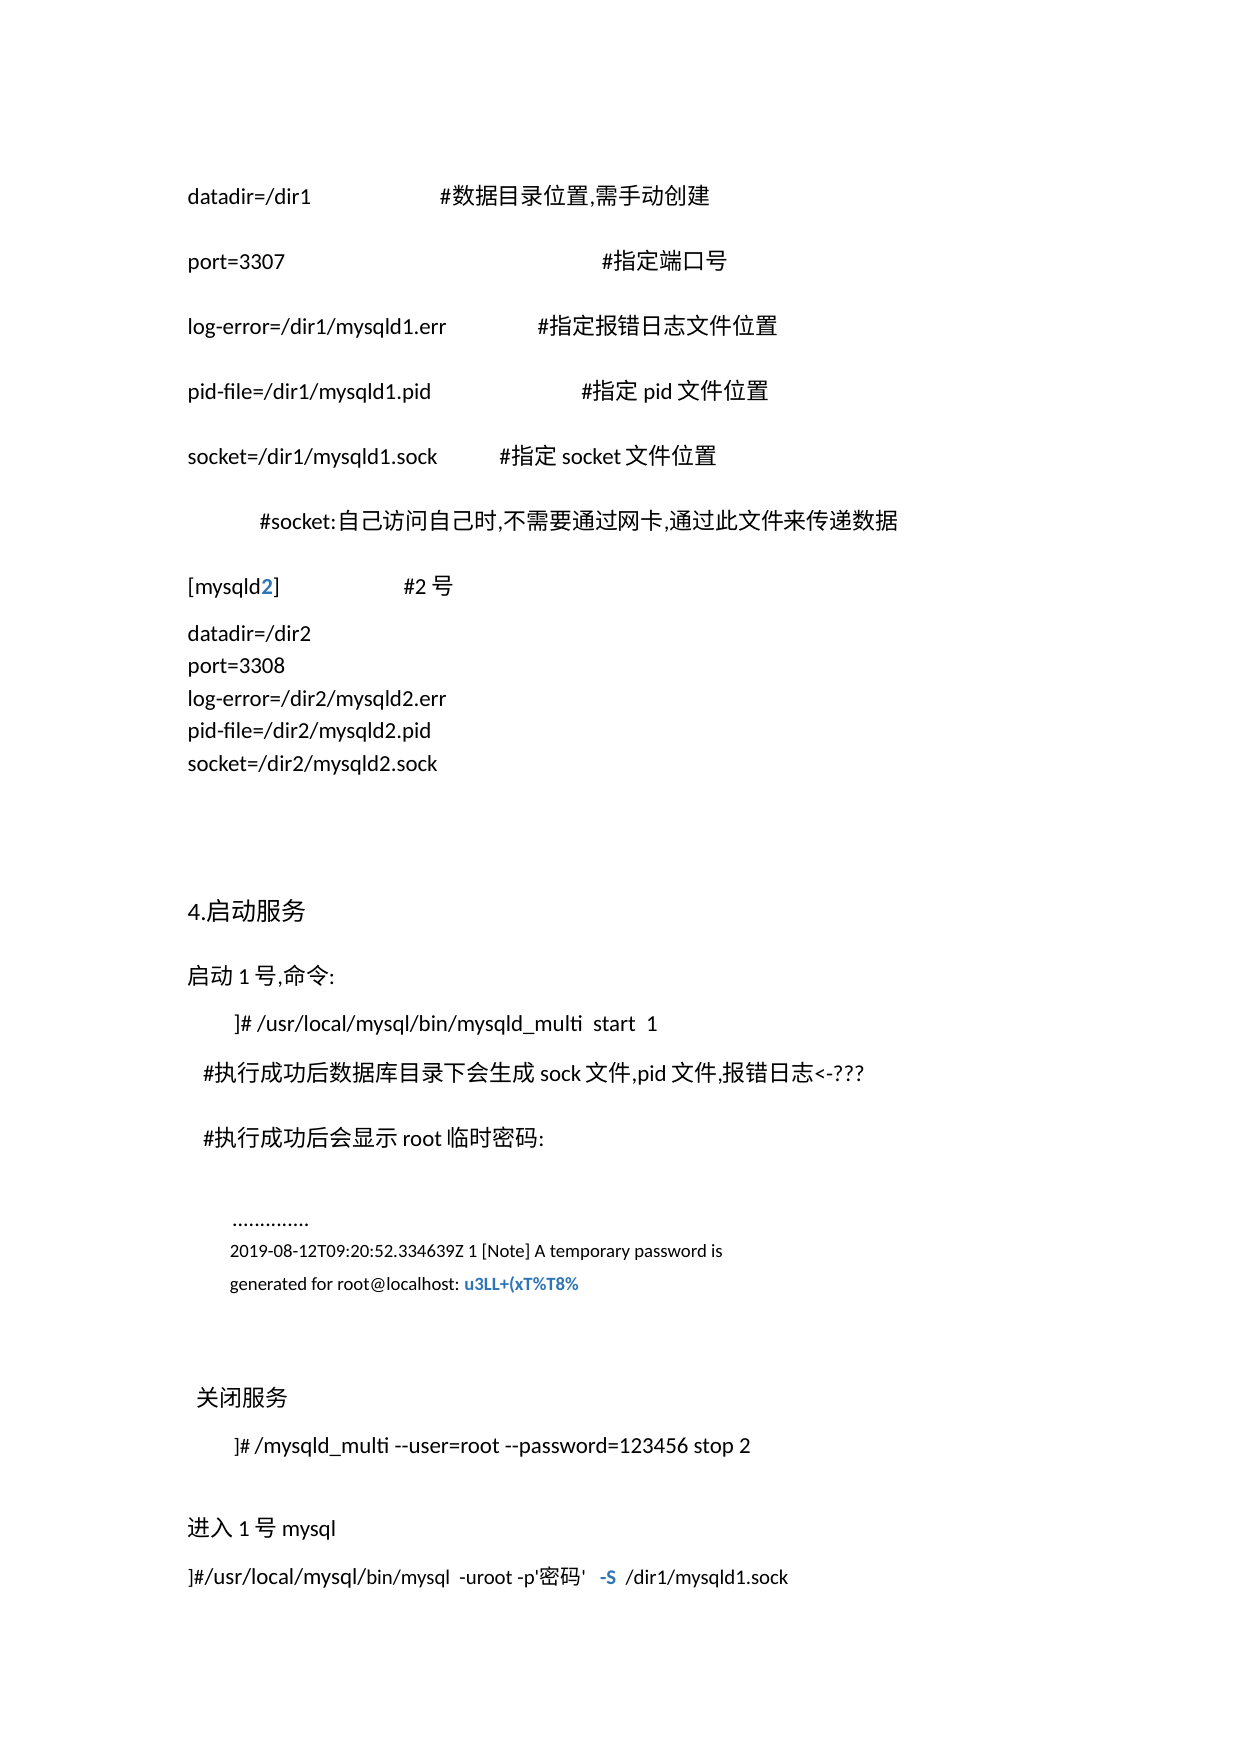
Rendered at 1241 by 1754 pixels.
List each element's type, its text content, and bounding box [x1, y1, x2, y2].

list log-error=/dir2/mysqld2.err [187, 682, 1053, 714]
list 关闭服务 [187, 1364, 1053, 1429]
list #执行成功后会显示root临时密码: [187, 1104, 1053, 1169]
list 启动服务 [187, 877, 1053, 942]
list pid-file=/dir1/mysqld1.pid #指定pid文件位置 [187, 357, 1053, 422]
list datadir=/dir1 #数据目录位置,需手动创建 [187, 162, 1053, 227]
list #socket:自己访问自己时,不需要通过网卡,通过此文件来传递数据 [187, 487, 1053, 552]
list port=3308 [187, 649, 1053, 682]
list 2019-08-12T09:20:52.334639Z 1 [Note] A temporary password is [187, 1234, 1053, 1267]
list [mysqld2] #2号 [187, 552, 1053, 617]
list 启动1号,命令: [187, 942, 1053, 1007]
list ]# /mysqld_multi --user=root --password=123456 stop 2 [187, 1429, 1053, 1462]
list pid-file=/dir2/mysqld2.pid [187, 714, 1053, 747]
list generated for root@localhost: u3LL+(xT%T8% [187, 1267, 1053, 1299]
list port=3307 #指定端口号 [187, 227, 1053, 292]
list ]#/usr/local/mysql/bin/mysql -uroot -p'密码' -S /dir1/mysqld1.sock [187, 1559, 1053, 1592]
list socket=/dir1/mysqld1.sock #指定socket文件位置 [187, 422, 1053, 487]
list ]# /usr/local/mysql/bin/mysqld_multi start 1 [187, 1007, 1053, 1039]
list #执行成功后数据库目录下会生成sock文件,pid文件,报错日志<-??? [187, 1039, 1053, 1104]
list socket=/dir2/mysqld2.sock [187, 747, 1053, 779]
list 进入1号mysql [187, 1494, 1053, 1559]
list datadir=/dir2 [187, 617, 1053, 649]
list log-error=/dir1/mysqld1.err #指定报错日志文件位置 [187, 292, 1053, 357]
list .............. [187, 1202, 1053, 1234]
